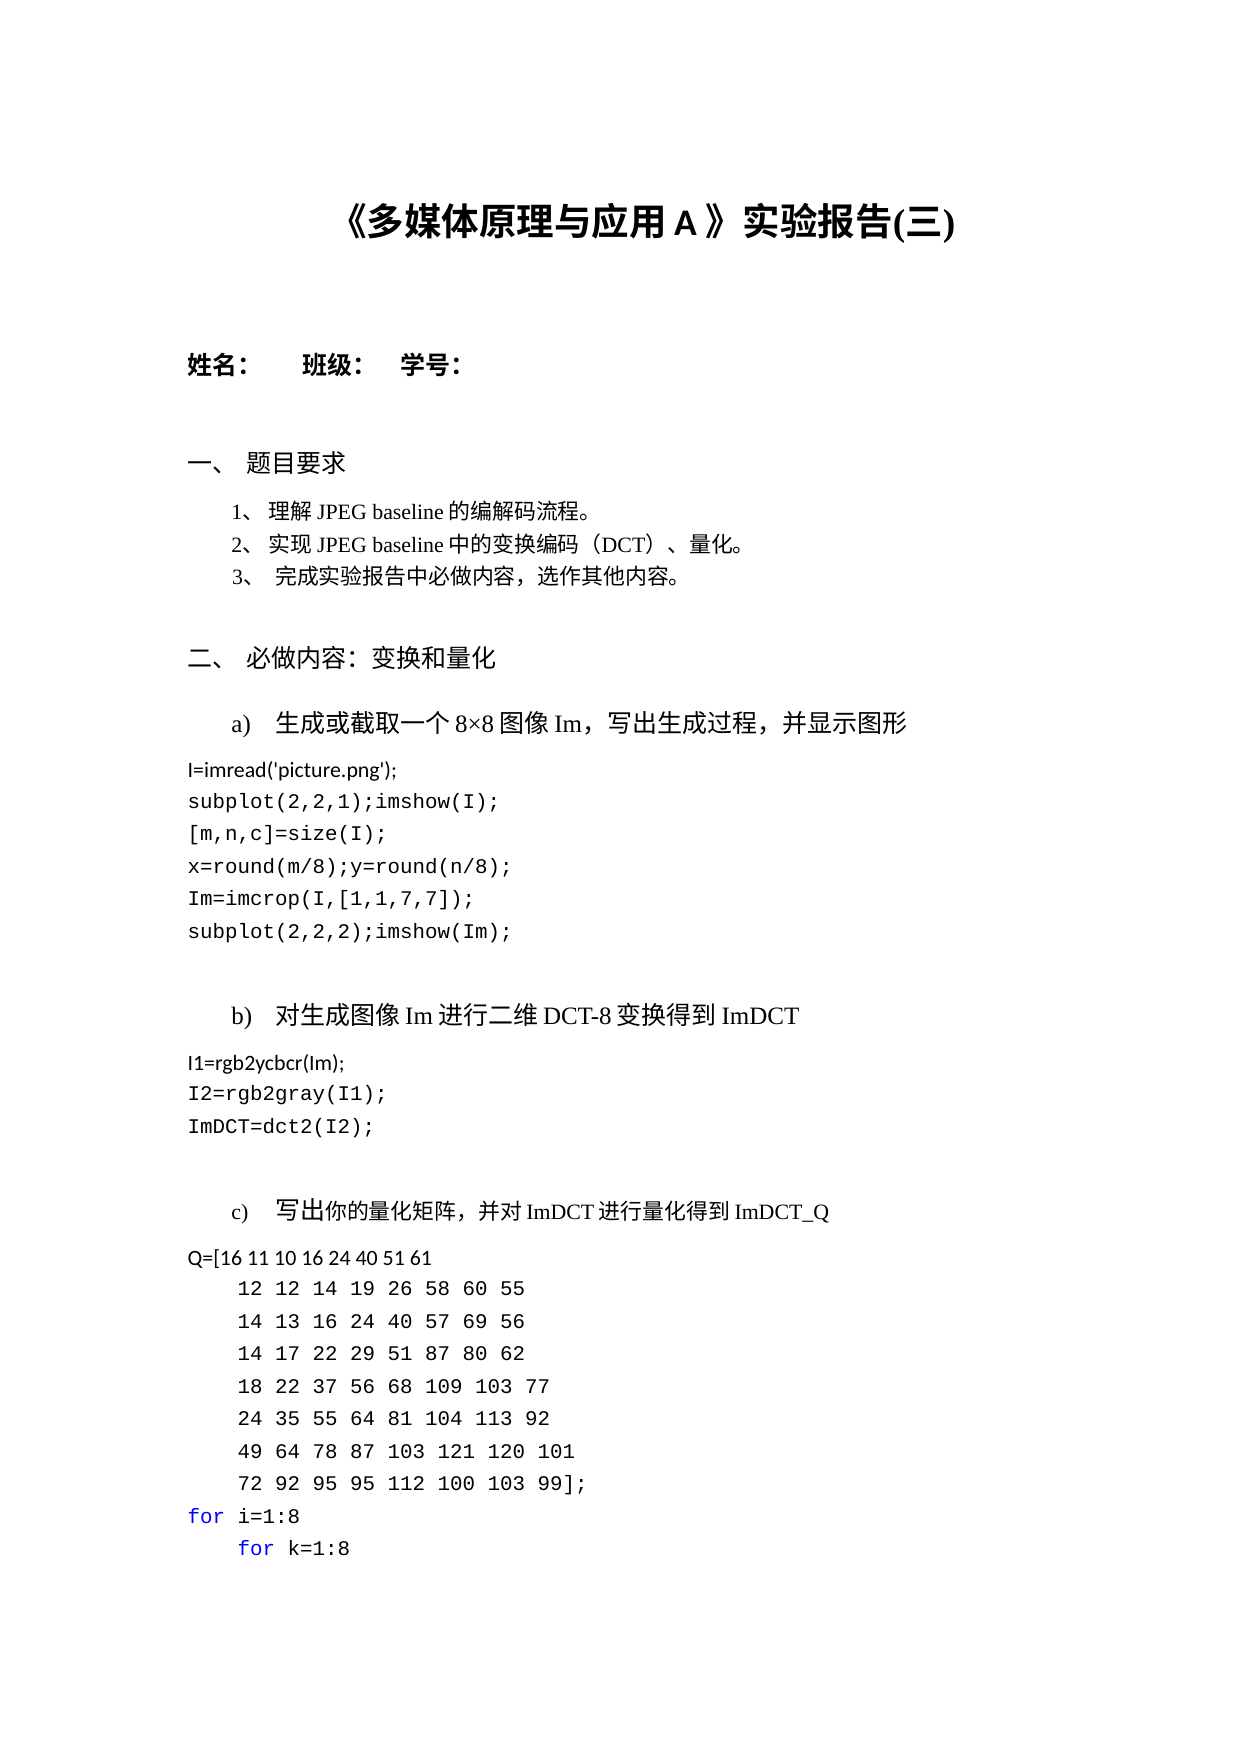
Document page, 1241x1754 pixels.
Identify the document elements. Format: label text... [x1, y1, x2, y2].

list 写出你的量化矩阵，并对ImDCT进行量化得到ImDCT_Q [231, 1176, 1053, 1241]
list 《多媒体原理与应用A 》实验报告(三) [231, 187, 1053, 252]
list 完成实验报告中必做内容，选作其他内容。 [232, 559, 1053, 591]
list 必做内容：变换和量化 [187, 624, 1053, 689]
list 姓名： 班级： 学号： [187, 331, 1053, 396]
list 实现JPEG baseline中的变换编码（DCT）、量化。 [231, 526, 1053, 559]
list 理解JPEG baseline的编解码流程。 [231, 494, 1053, 526]
list 题目要求 [187, 429, 1053, 494]
list 对生成图像Im进行二维DCT-8变换得到ImDCT [231, 981, 1053, 1046]
list 生成或截取一个8×8图像Im，写出生成过程，并显示图形 [231, 689, 1053, 754]
